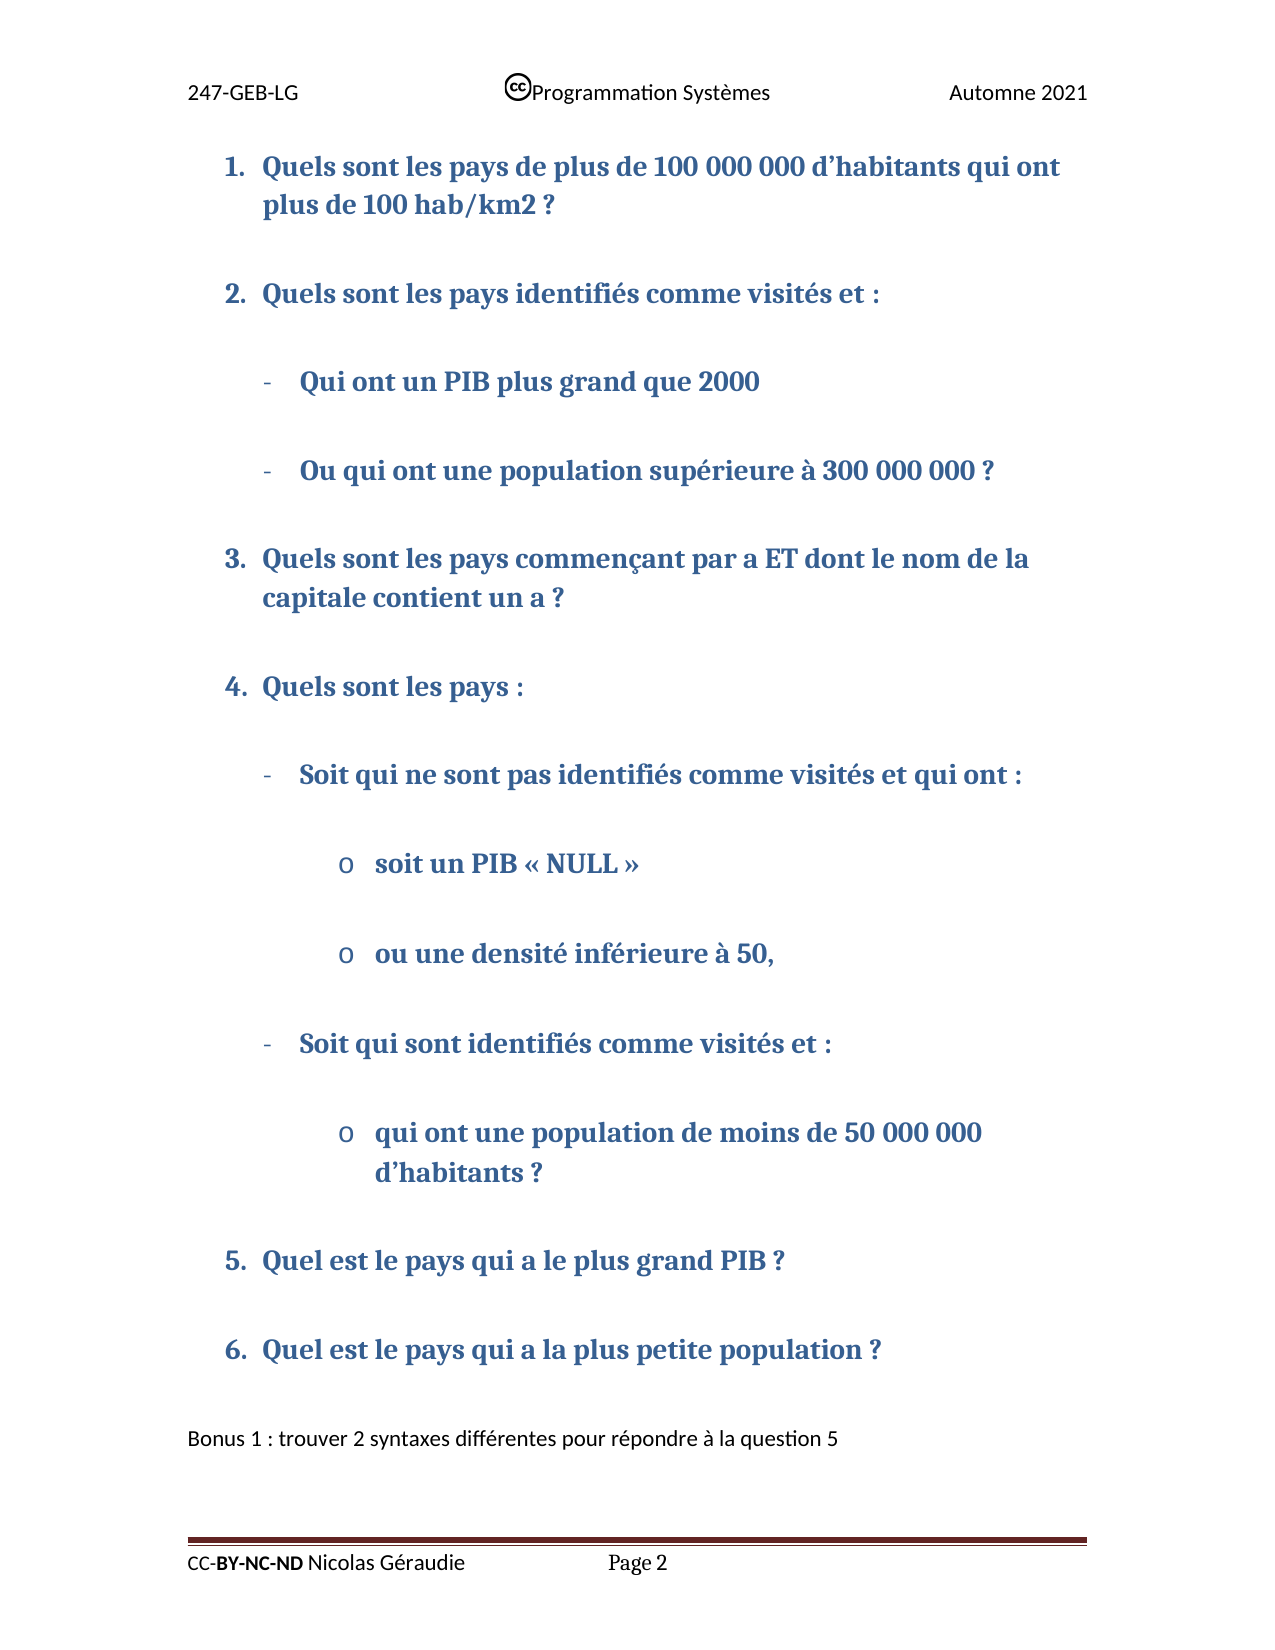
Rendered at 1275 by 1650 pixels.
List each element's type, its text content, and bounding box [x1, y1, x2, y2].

subtitle Quel est le pays qui a la plus petite population ? [225, 1333, 1087, 1366]
subtitle Soit qui ne sont pas identifiés comme visités et qui ont : [262, 758, 1087, 792]
subtitle Quels sont les pays de plus de 100 000 000 d’habitants qui ont plus de 100 hab/km2 ? [225, 150, 1087, 222]
subtitle Quels sont les pays identifiés comme visités et : [225, 277, 1087, 311]
subtitle Quel est le pays qui a le plus grand PIB ? [225, 1244, 1087, 1278]
picture [504, 73, 532, 101]
text Bonus 1 : trouver 2 syntaxes différentes pour répondre à la question 5 [187, 1424, 1087, 1452]
subtitle soit un PIB « NULL » [337, 847, 1087, 882]
subtitle Quels sont les pays : [225, 670, 1087, 703]
subtitle qui ont une population de moins de 50 000 000 d’habitants ? [337, 1116, 1087, 1189]
subtitle Ou qui ont une population supérieure à 300 000 000 ? [262, 454, 1087, 488]
subtitle ou une densité inférieure à 50, [337, 937, 1087, 972]
subtitle Qui ont un PIB plus grand que 2000 [262, 366, 1087, 399]
subtitle Quels sont les pays commençant par a ET dont le nom de la capitale contient un a ? [225, 543, 1087, 615]
subtitle Soit qui sont identifiés comme visités et : [262, 1027, 1087, 1061]
